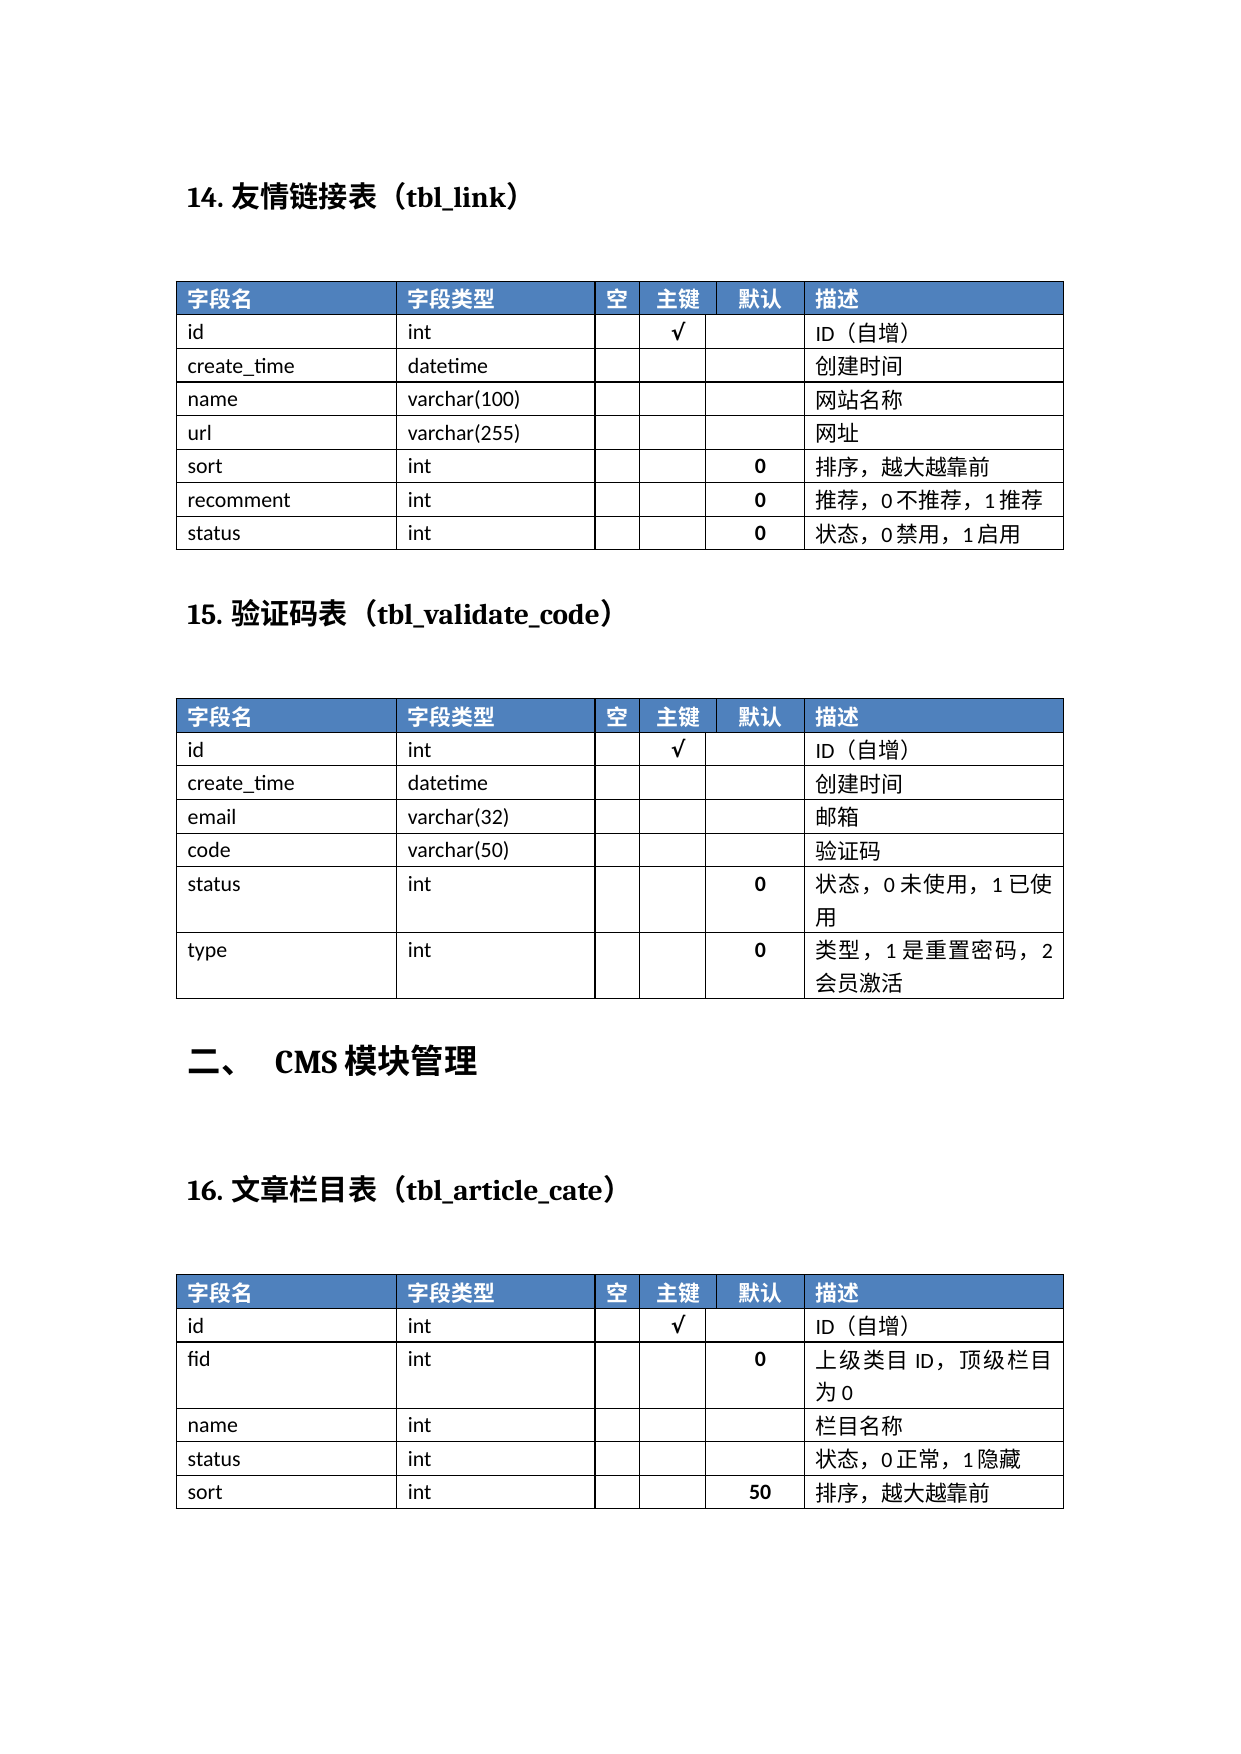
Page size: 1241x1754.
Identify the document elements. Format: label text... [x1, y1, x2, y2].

table_cell ID（自增） [805, 733, 1063, 765]
table_cell status [177, 517, 396, 549]
table_cell datetime [397, 766, 594, 799]
table_header 字段名 [177, 699, 396, 732]
table_cell int [397, 517, 594, 549]
table_cell [706, 733, 804, 765]
table_cell [706, 383, 804, 415]
table_cell [640, 1442, 705, 1474]
table_cell [596, 933, 639, 998]
table_header 字段类型 [397, 699, 594, 732]
table_cell sort [177, 1476, 396, 1508]
table_cell [706, 1309, 804, 1341]
table_cell [706, 416, 804, 448]
table_cell [640, 1409, 705, 1441]
table_cell [596, 450, 639, 482]
table_cell [596, 383, 639, 415]
table_cell [640, 383, 705, 415]
table_header 描述 [805, 282, 1063, 314]
table_header 主键 [640, 282, 716, 314]
table_cell [596, 1442, 639, 1474]
table_cell id [177, 1309, 396, 1341]
table_header 空 [596, 282, 639, 314]
table_cell [596, 1343, 639, 1407]
table_cell int [397, 867, 594, 932]
table_cell 排序，越大越靠前 [805, 1476, 1063, 1508]
table_header 主键 [640, 699, 716, 732]
table_cell 邮箱 [805, 800, 1063, 832]
table_header 默认 [717, 699, 804, 732]
table_cell id [177, 315, 396, 348]
table_cell [640, 867, 705, 932]
table_cell int [397, 1309, 594, 1341]
table_cell 创建时间 [805, 349, 1063, 381]
table_cell 0 [706, 483, 804, 516]
table_cell [596, 1476, 639, 1508]
table_cell √ [640, 733, 705, 765]
table_cell 状态，0正常，1隐藏 [805, 1442, 1063, 1474]
table_header 字段类型 [397, 1275, 594, 1308]
table_cell √ [640, 1309, 705, 1341]
table_cell [640, 800, 705, 832]
table_cell 0 [706, 450, 804, 482]
table_cell [596, 800, 639, 832]
table_cell status [177, 867, 396, 932]
table_cell int [397, 1409, 594, 1441]
table_header 字段名 [177, 1275, 396, 1308]
table_cell ID（自增） [805, 315, 1063, 348]
subtitle 友情链接表（tbl_link） [187, 162, 1053, 227]
table_cell varchar(255) [397, 416, 594, 448]
table_cell 创建时间 [805, 766, 1063, 799]
table_cell int [397, 933, 594, 998]
table_cell 网站名称 [805, 383, 1063, 415]
table_header 字段类型 [397, 282, 594, 314]
table_cell 排序，越大越靠前 [805, 450, 1063, 482]
table_header 主键 [640, 1275, 716, 1308]
table_cell varchar(32) [397, 800, 594, 832]
table_cell [640, 483, 705, 516]
table_cell [596, 349, 639, 381]
table_cell id [177, 733, 396, 765]
table_header 默认 [717, 282, 804, 314]
table_cell fid [177, 1343, 396, 1407]
table_cell [596, 834, 639, 866]
table_header 默认 [717, 1275, 804, 1308]
table_cell [596, 416, 639, 448]
table_cell [640, 517, 705, 549]
table_cell 状态，0未使用，1已使用 [805, 867, 1063, 932]
table_cell int [397, 1343, 594, 1407]
table_cell status [177, 1442, 396, 1474]
table_cell ID（自增） [805, 1309, 1063, 1341]
table_cell [706, 349, 804, 381]
table_cell [640, 933, 705, 998]
table_cell int [397, 483, 594, 516]
table_cell name [177, 383, 396, 415]
table_cell create_time [177, 349, 396, 381]
table_cell [596, 1309, 639, 1341]
table_cell 栏目名称 [805, 1409, 1063, 1441]
table_cell [706, 315, 804, 348]
table_cell 50 [706, 1476, 804, 1508]
table_cell 类型，1是重置密码，2会员激活 [805, 933, 1063, 998]
table_cell 0 [706, 867, 804, 932]
subtitle 文章栏目表（tbl_article_cate） [187, 1155, 1053, 1220]
table_cell datetime [397, 349, 594, 381]
table_cell [596, 315, 639, 348]
table_header 空 [596, 1275, 639, 1308]
table_cell int [397, 1476, 594, 1508]
table_cell int [397, 315, 594, 348]
table_cell [706, 1409, 804, 1441]
table_cell [640, 834, 705, 866]
table_cell 验证码 [805, 834, 1063, 866]
table_cell [596, 483, 639, 516]
table_cell url [177, 416, 396, 448]
table_cell 状态，0禁用，1启用 [805, 517, 1063, 549]
subtitle 验证码表（tbl_validate_code） [187, 579, 1053, 644]
subtitle CMS模块管理 [187, 1026, 1053, 1091]
table_header 字段名 [177, 282, 396, 314]
table_cell email [177, 800, 396, 832]
table_cell varchar(100) [397, 383, 594, 415]
table_cell 上级类目ID，顶级栏目为0 [805, 1343, 1063, 1407]
table_cell sort [177, 450, 396, 482]
table_cell [596, 867, 639, 932]
table_cell recomment [177, 483, 396, 516]
table_cell [640, 766, 705, 799]
table_cell [640, 416, 705, 448]
table_cell 0 [706, 517, 804, 549]
table_cell [596, 517, 639, 549]
table_cell [596, 733, 639, 765]
table_cell [640, 1343, 705, 1407]
table_cell int [397, 450, 594, 482]
table_cell int [397, 733, 594, 765]
table_cell [640, 450, 705, 482]
table_cell varchar(50) [397, 834, 594, 866]
table_cell [706, 766, 804, 799]
table_cell [640, 349, 705, 381]
table_header 描述 [805, 1275, 1063, 1308]
table_cell [596, 1409, 639, 1441]
table_cell int [397, 1442, 594, 1474]
table_cell [706, 1442, 804, 1474]
table_cell [640, 1476, 705, 1508]
table_cell create_time [177, 766, 396, 799]
table_cell 0 [706, 933, 804, 998]
table_header 描述 [805, 699, 1063, 732]
table_cell 0 [706, 1343, 804, 1407]
table_header 空 [596, 699, 639, 732]
table_cell [706, 800, 804, 832]
table_cell type [177, 933, 396, 998]
table_cell √ [640, 315, 705, 348]
table_cell [596, 766, 639, 799]
table_cell code [177, 834, 396, 866]
table_cell 推荐，0不推荐，1推荐 [805, 483, 1063, 516]
table_cell 网址 [805, 416, 1063, 448]
table_cell [706, 834, 804, 866]
table_cell name [177, 1409, 396, 1441]
